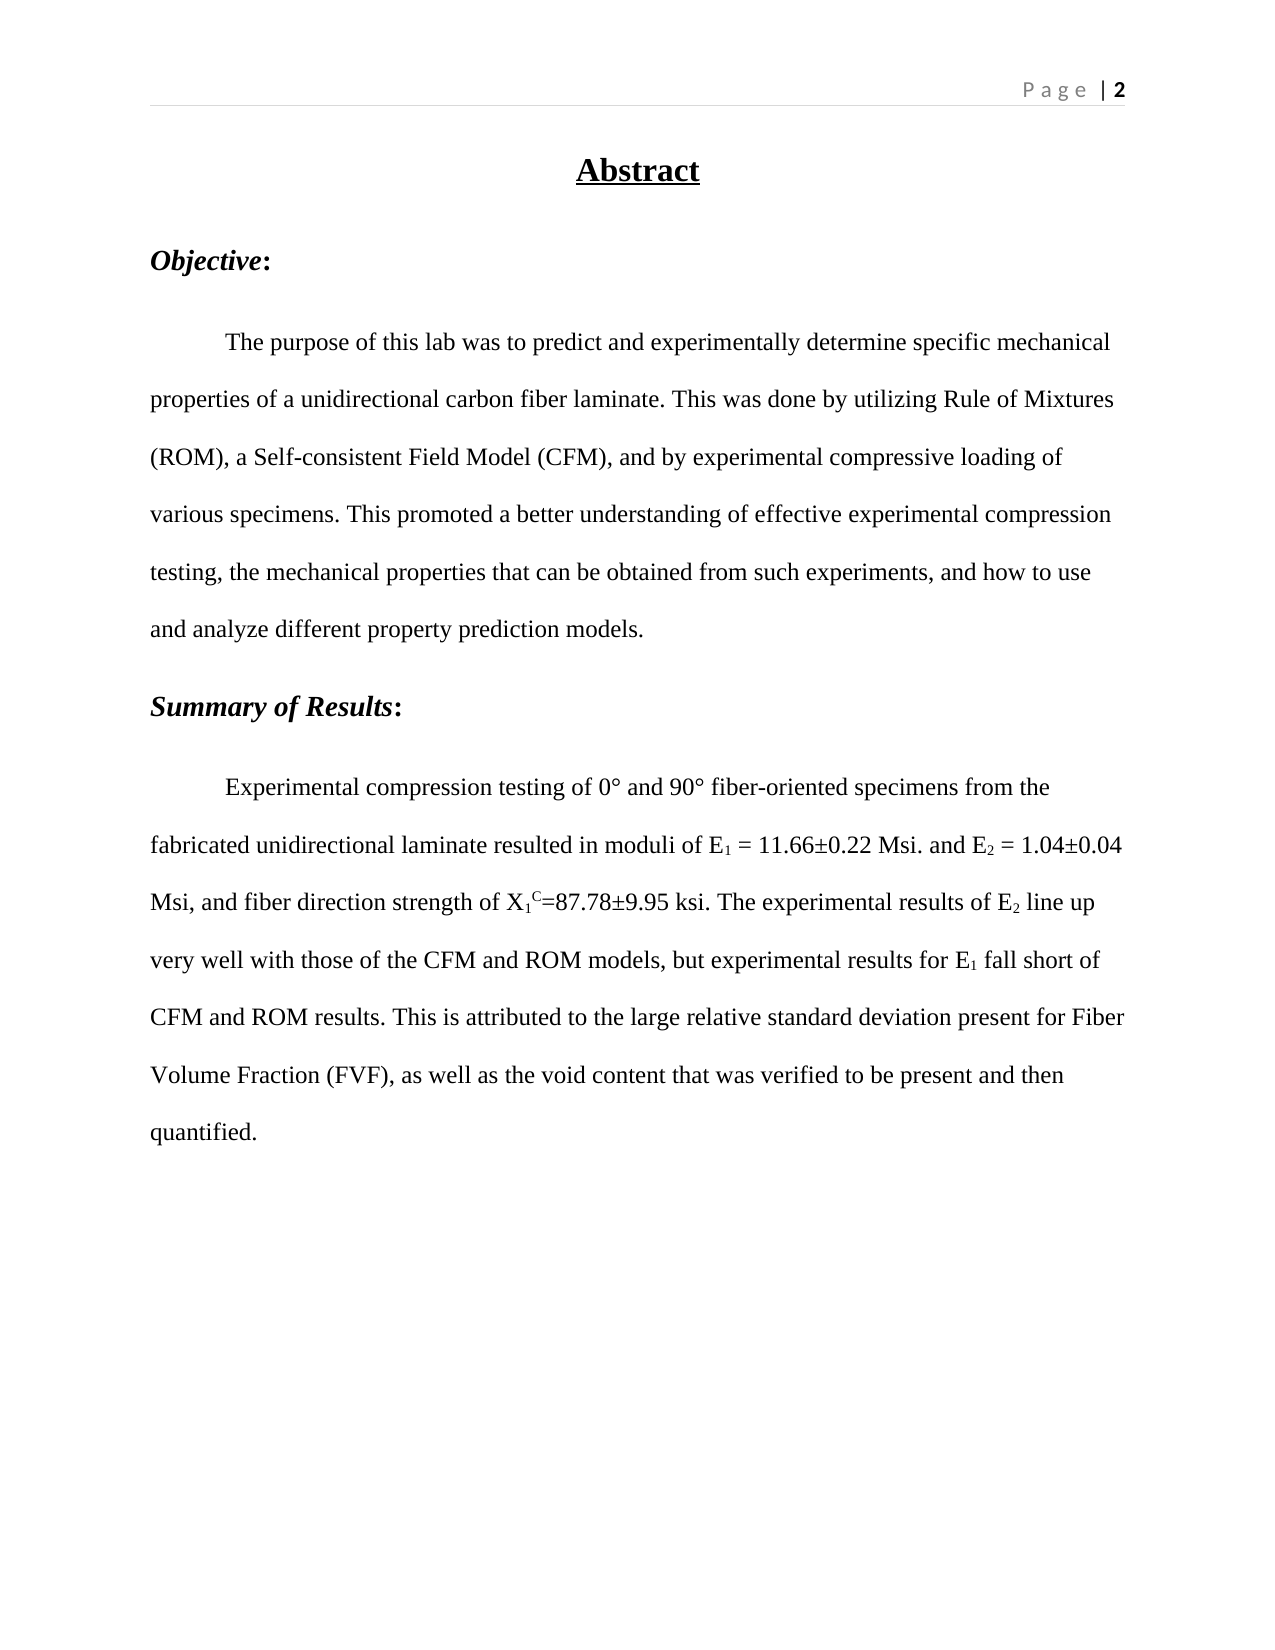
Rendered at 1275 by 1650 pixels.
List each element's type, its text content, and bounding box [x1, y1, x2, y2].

text The purpose of this lab was to predict and experimentally determine specific mechanical properties of a unidirectional carbon fiber laminate. This was done by utilizing Rule of Mixtures (ROM), a Self-consistent Field Model (CFM), and by experimental compressive loading of various specimens. This promoted a better understanding of effective experimental compression testing, the mechanical properties that can be obtained from such experiments, and how to use and analyze different property prediction models. [150, 327, 1125, 643]
text Objective: [150, 243, 1125, 277]
text Summary of Results: [150, 689, 1125, 722]
text Abstract [150, 150, 1125, 188]
text Experimental compression testing of 0° and 90° fiber-oriented specimens from the fabricated unidirectional laminate resulted in moduli of E1 = 11.66±0.22 Msi. and E2 = 1.04±0.04 Msi, and fiber direction strength of X1C=87.78±9.95 ksi. The experimental results of E2 line up very well with those of the CFM and ROM models, but experimental results for E1 fall short of CFM and ROM results. This is attributed to the large relative standard deviation present for Fiber Volume Fraction (FVF), as well as the void content that was verified to be present and then quantified. [150, 772, 1125, 1146]
